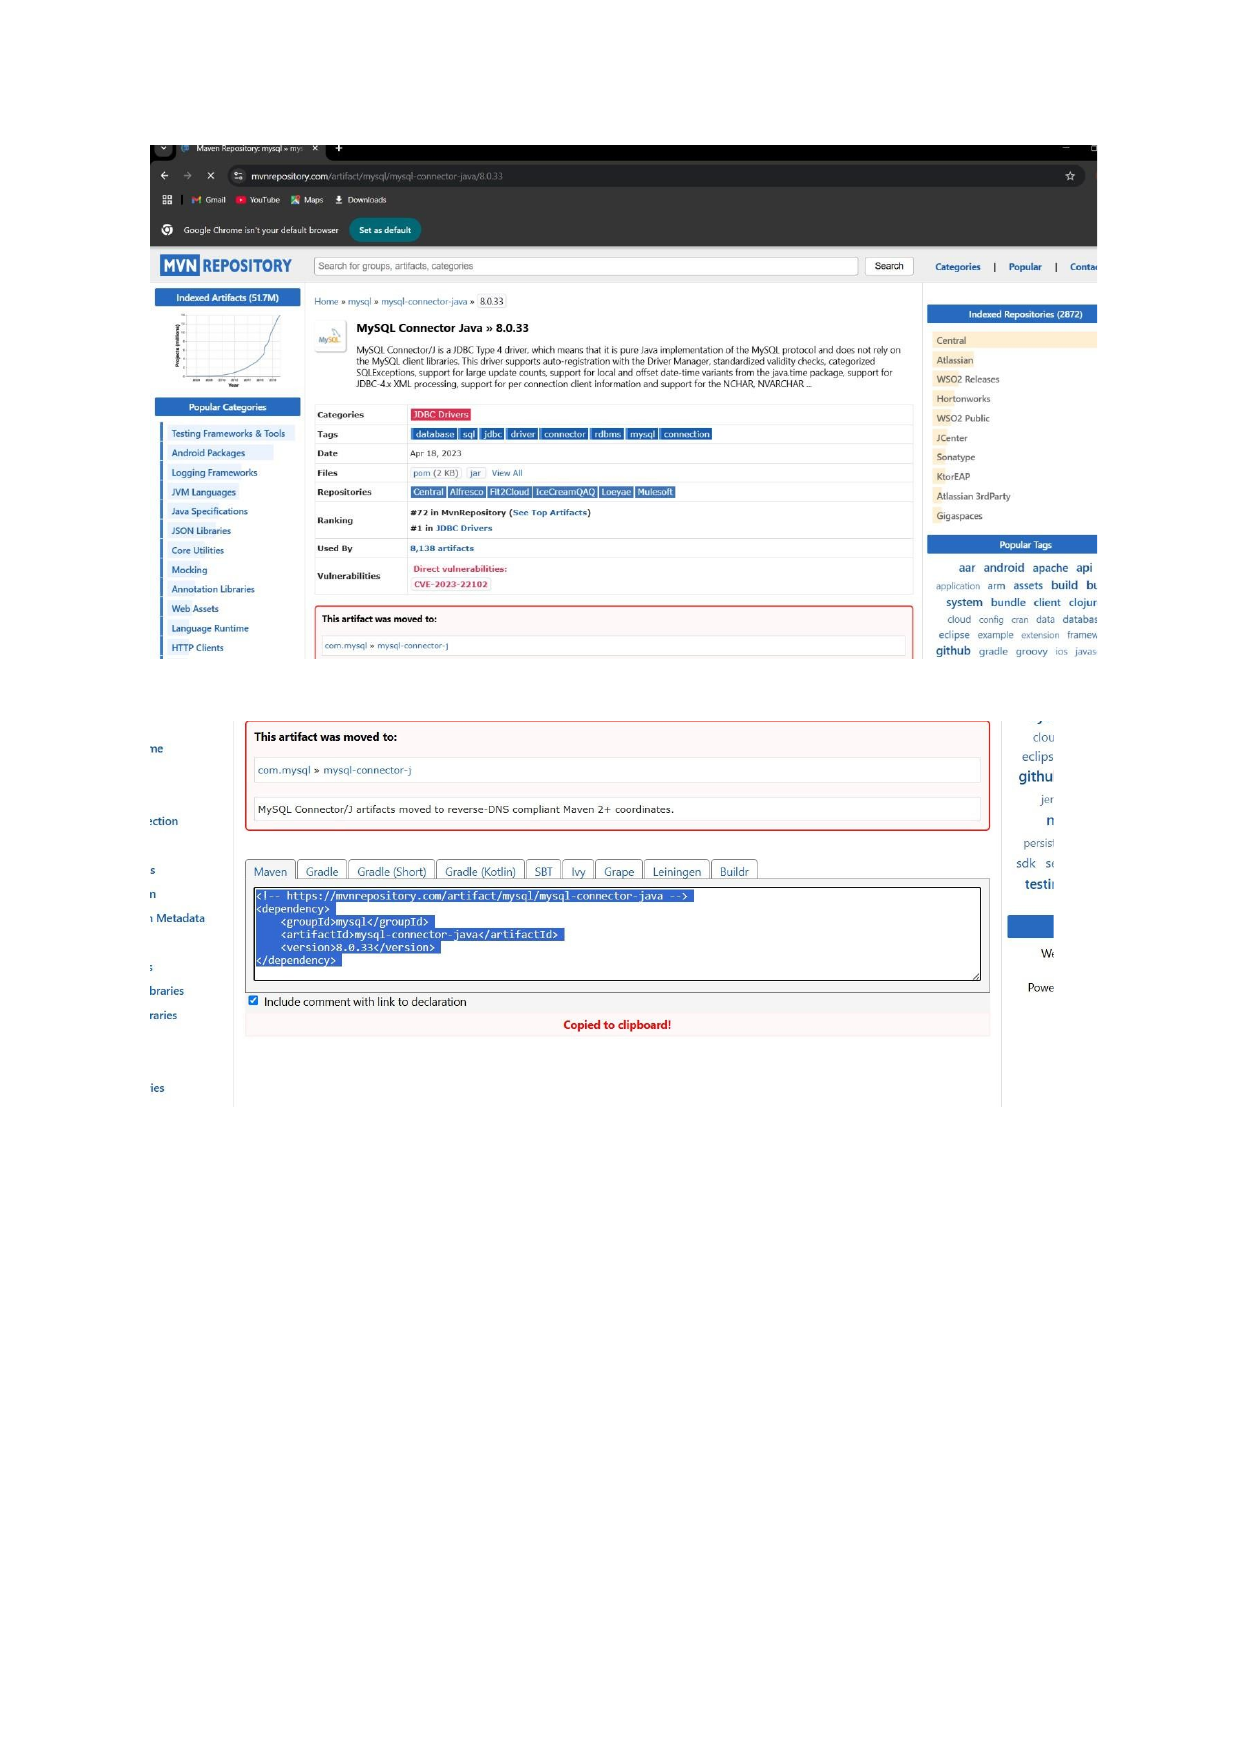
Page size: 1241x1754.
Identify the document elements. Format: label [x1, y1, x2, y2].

picture [150, 145, 1098, 659]
picture [150, 721, 1054, 1107]
